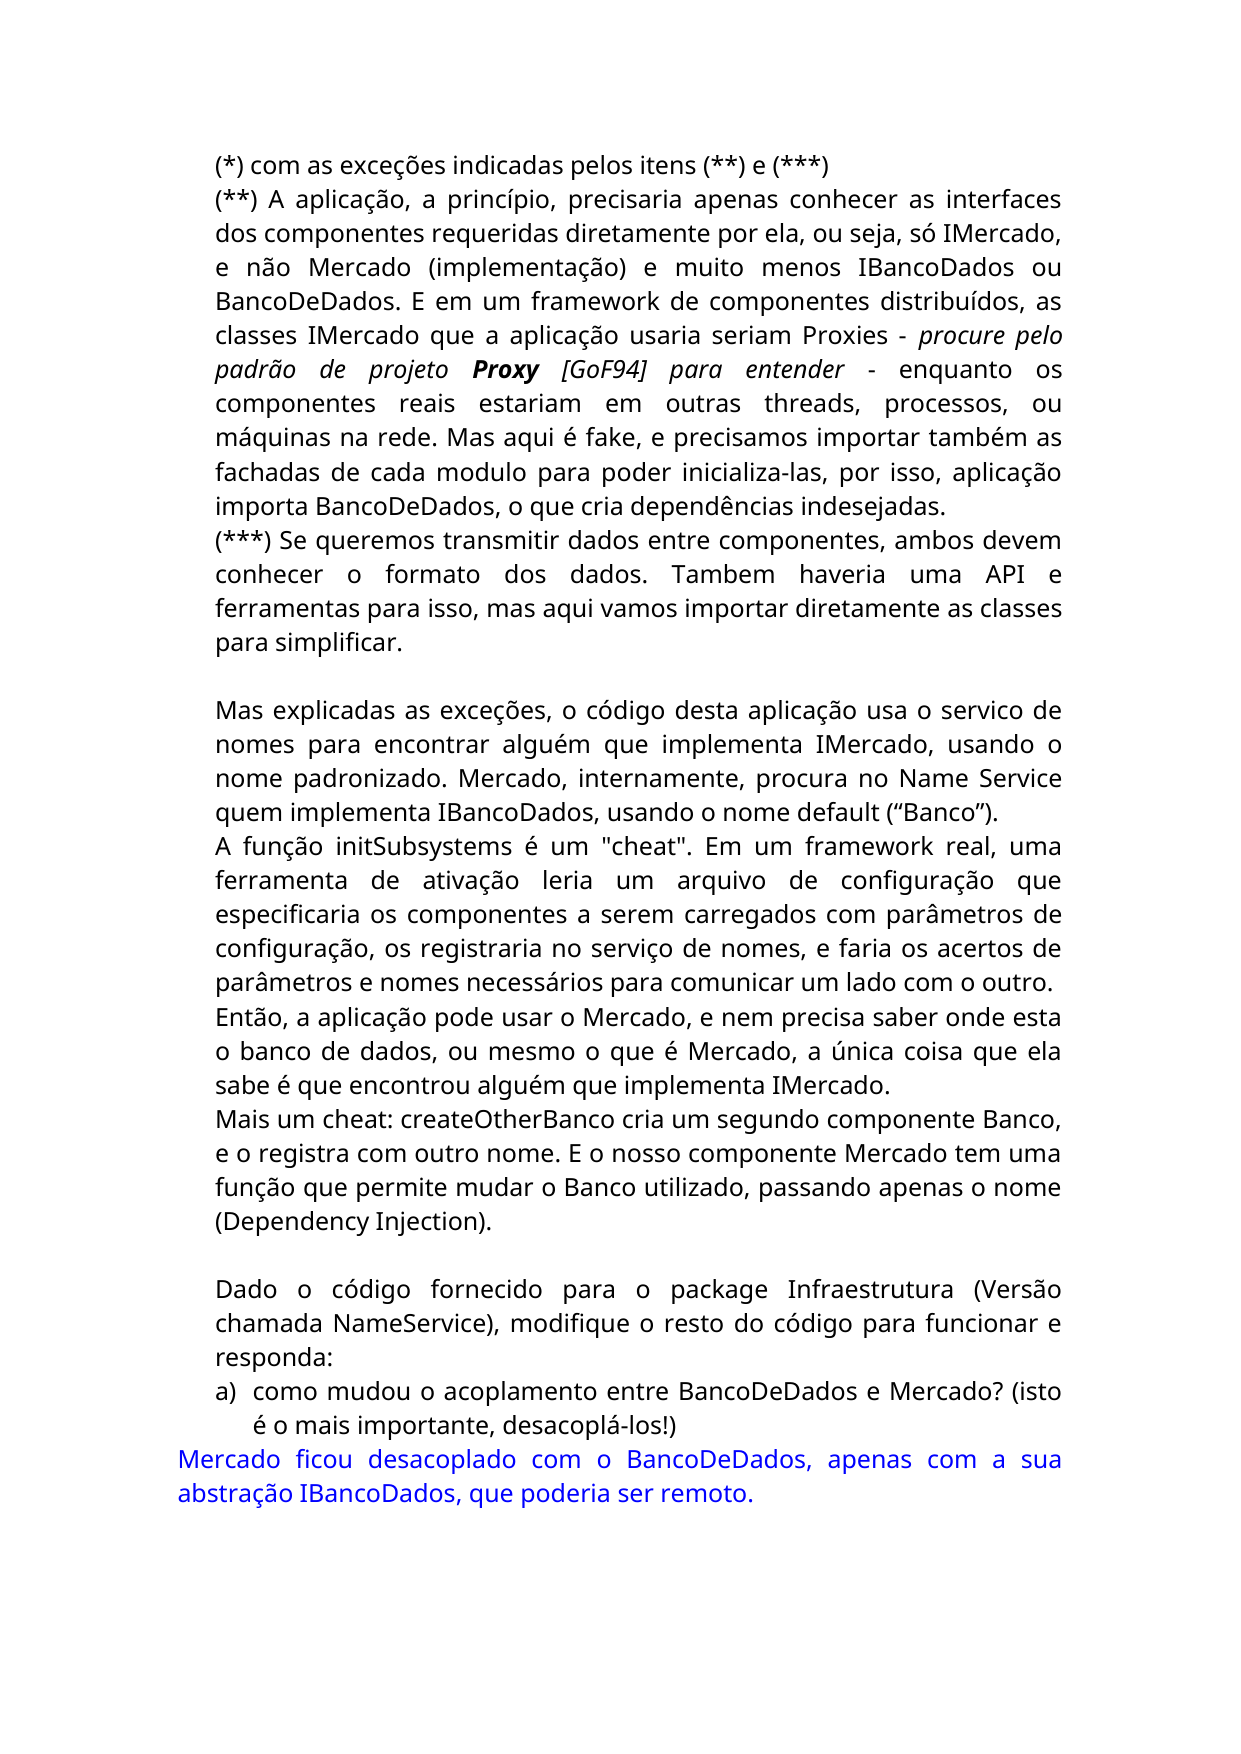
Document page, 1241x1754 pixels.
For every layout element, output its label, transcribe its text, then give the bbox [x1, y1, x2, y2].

text Mercado ficou desacoplado com o BancoDeDados, apenas com a sua abstração IBancoDados, que poderia ser remoto. [177, 1442, 1063, 1510]
list como mudou o acoplamento entre BancoDeDados e Mercado? (isto é o mais importante, desacoplá-los!) [215, 1374, 1063, 1442]
text (*) com as exceções indicadas pelos itens (**) e (***) [215, 148, 1063, 182]
text (**) A aplicação, a princípio, precisaria apenas conhecer as interfaces dos componentes requeridas diretamente por ela, ou seja, só IMercado, e não Mercado (implementação) e muito menos IBancoDados ou BancoDeDados. E em um framework de componentes distribuídos, as classes IMercado que a aplicação usaria seriam Proxies - procure pelo padrão de projeto Proxy [GoF94] para entender - enquanto os componentes reais estariam em outras threads, processos, ou máquinas na rede. Mas aqui é fake, e precisamos importar também as fachadas de cada modulo para poder inicializa-las, por isso, aplicação importa BancoDeDados, o que cria dependências indesejadas. [215, 182, 1063, 522]
text Mais um cheat: createOtherBanco cria um segundo componente Banco, e o registra com outro nome. E o nosso componente Mercado tem uma função que permite mudar o Banco utilizado, passando apenas o nome (Dependency Injection). [215, 1101, 1063, 1238]
text Então, a aplicação pode usar o Mercado, e nem precisa saber onde esta o banco de dados, ou mesmo o que é Mercado, a única coisa que ela sabe é que encontrou alguém que implementa IMercado. [215, 999, 1063, 1101]
text A função initSubsystems é um "cheat". Em um framework real, uma ferramenta de ativação leria um arquivo de configuração que especificaria os componentes a serem carregados com parâmetros de configuração, os registraria no serviço de nomes, e faria os acertos de parâmetros e nomes necessários para comunicar um lado com o outro. [215, 829, 1063, 999]
text Dado o código fornecido para o package Infraestrutura (Versão chamada NameService), modifique o resto do código para funcionar e responda: [215, 1272, 1063, 1374]
text (***) Se queremos transmitir dados entre componentes, ambos devem conhecer o formato dos dados. Tambem haveria uma API e ferramentas para isso, mas aqui vamos importar diretamente as classes para simplificar. [215, 522, 1063, 658]
text Mas explicadas as exceções, o código desta aplicação usa o servico de nomes para encontrar alguém que implementa IMercado, usando o nome padronizado. Mercado, internamente, procura no Name Service quem implementa IBancoDados, usando o nome default (“Banco”). [215, 693, 1063, 829]
